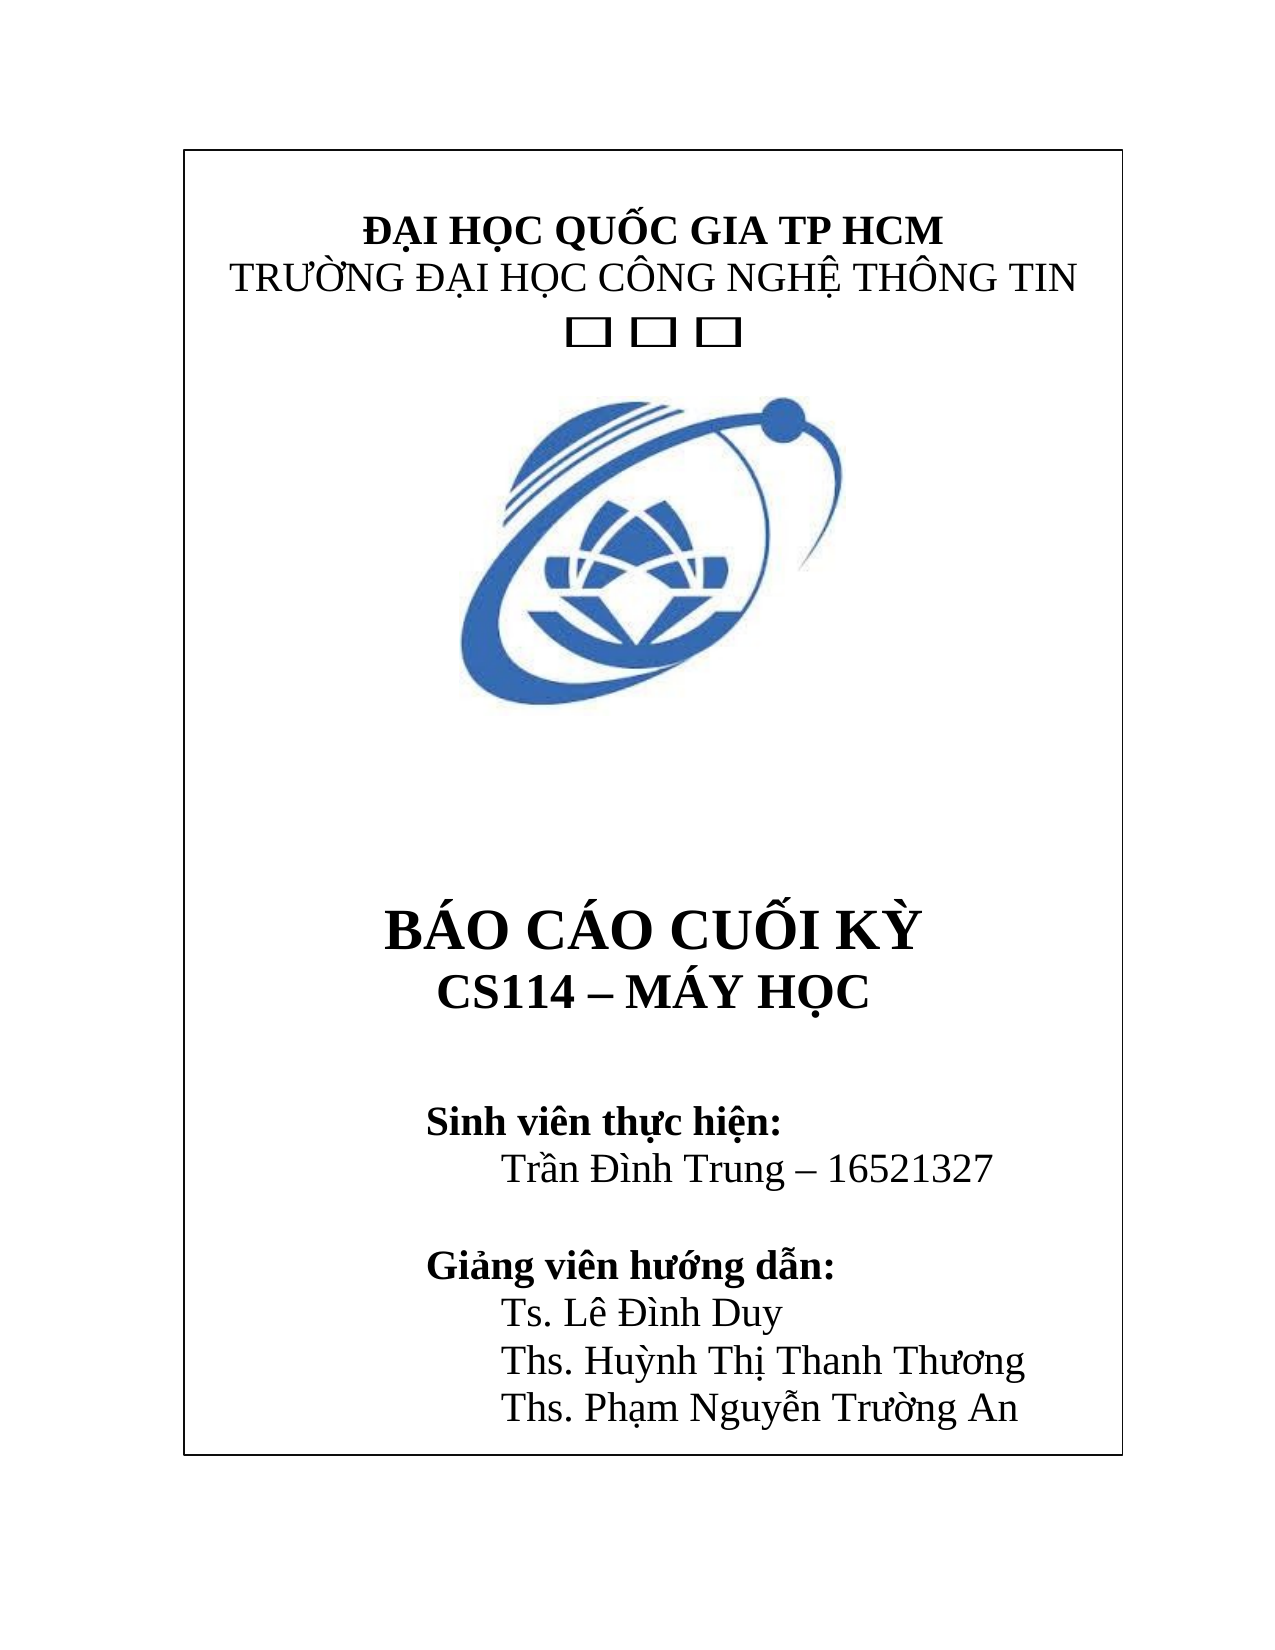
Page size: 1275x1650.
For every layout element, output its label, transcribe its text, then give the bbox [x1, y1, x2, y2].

title BÁO CÁO CUỐI KỲ [227, 896, 1081, 963]
text CS114 – MÁY HỌC [227, 963, 1081, 1020]
text ĐẠI HỌC QUỐC GIA TP HCM [226, 206, 1081, 254]
text  [227, 302, 1081, 359]
text Ts. Lê Đình Duy [501, 1289, 1177, 1336]
text TRƯỜNG ĐẠI HỌC CÔNG NGHỆ THÔNG TIN [227, 254, 1081, 301]
picture [459, 396, 846, 716]
text Sinh viên thực hiện: [426, 1097, 1177, 1145]
text Ths. Huỳnh Thị Thanh Thương Ths. Phạm Nguyễn Trường An [501, 1337, 1096, 1431]
text Trần Đình Trung – 16521327 [501, 1145, 1177, 1192]
text Giảng viên hướng dẫn: [426, 1241, 1177, 1289]
